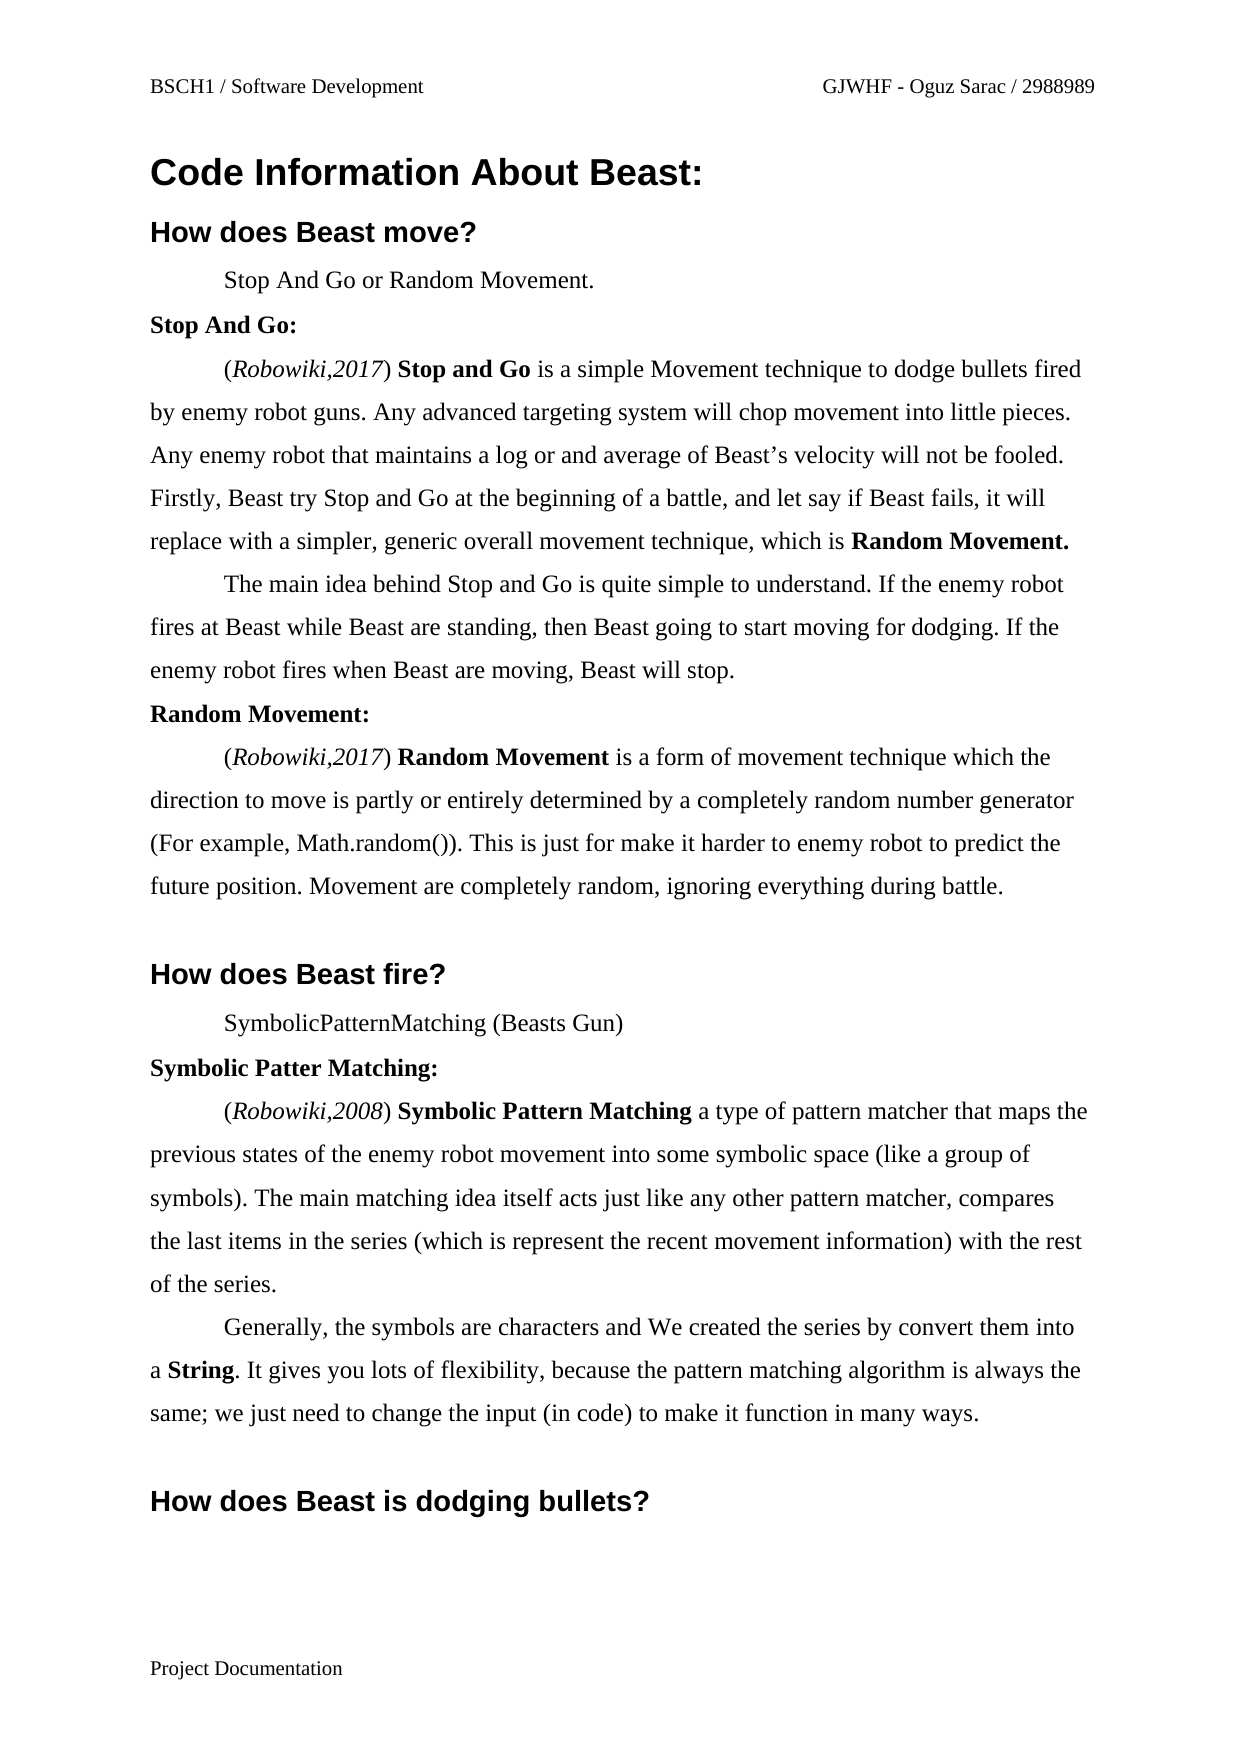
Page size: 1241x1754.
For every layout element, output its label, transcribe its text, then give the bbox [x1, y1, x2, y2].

text Symbolic Patter Matching: [150, 1053, 1090, 1082]
text Random Movement: [150, 699, 1090, 727]
text Stop And Go: [150, 311, 1090, 339]
text (Robowiki,2017) Stop and Go is a simple Movement technique to dodge bullets fired by enemy robot guns. Any advanced targeting system will chop movement into little pieces. Any enemy robot that maintains a log or and average of Beast’s velocity will not be fooled. Firstly, Beast try Stop and Go at the beginning of a battle, and let say if Beast fails, it will replace with a simpler, generic overall movement technique, which is Random Movement. [150, 354, 1090, 555]
text The main idea behind Stop and Go is quite simple to understand. If the enemy robot fires at Beast while Beast are standing, then Beast going to start moving for dodging. If the enemy robot fires when Beast are moving, Beast will stop. [150, 569, 1090, 684]
text (Robowiki,2008) Symbolic Pattern Matching a type of pattern matcher that maps the previous states of the enemy robot movement into some symbolic space (like a group of symbols). The main matching idea itself acts just like any other pattern matcher, compares the last items in the series (which is represent the recent movement information) with the rest of the series. [150, 1096, 1090, 1298]
text Generally, the symbols are characters and We created the series by convert them into a String. It gives you lots of flexibility, because the pattern matching algorithm is always the same; we just need to change the input (in code) to make it function in many ways. [150, 1312, 1090, 1427]
text Code Information About Beast: [150, 150, 1090, 193]
text (Robowiki,2017) Random Movement is a form of movement technique which the direction to move is partly or entirely determined by a completely random number generator (For example, Math.random()). This is just for make it harder to enemy robot to predict the future position. Movement are completely random, ignoring everything during battle. [150, 742, 1090, 900]
text SymbolicPatternMatching (Beasts Gun) [150, 1008, 1090, 1036]
text How does Beast move? [150, 215, 1090, 248]
text Stop And Go or Random Movement. [150, 265, 1090, 294]
text How does Beast is dodging bullets? [150, 1484, 1090, 1518]
text How does Beast fire? [150, 957, 1090, 991]
